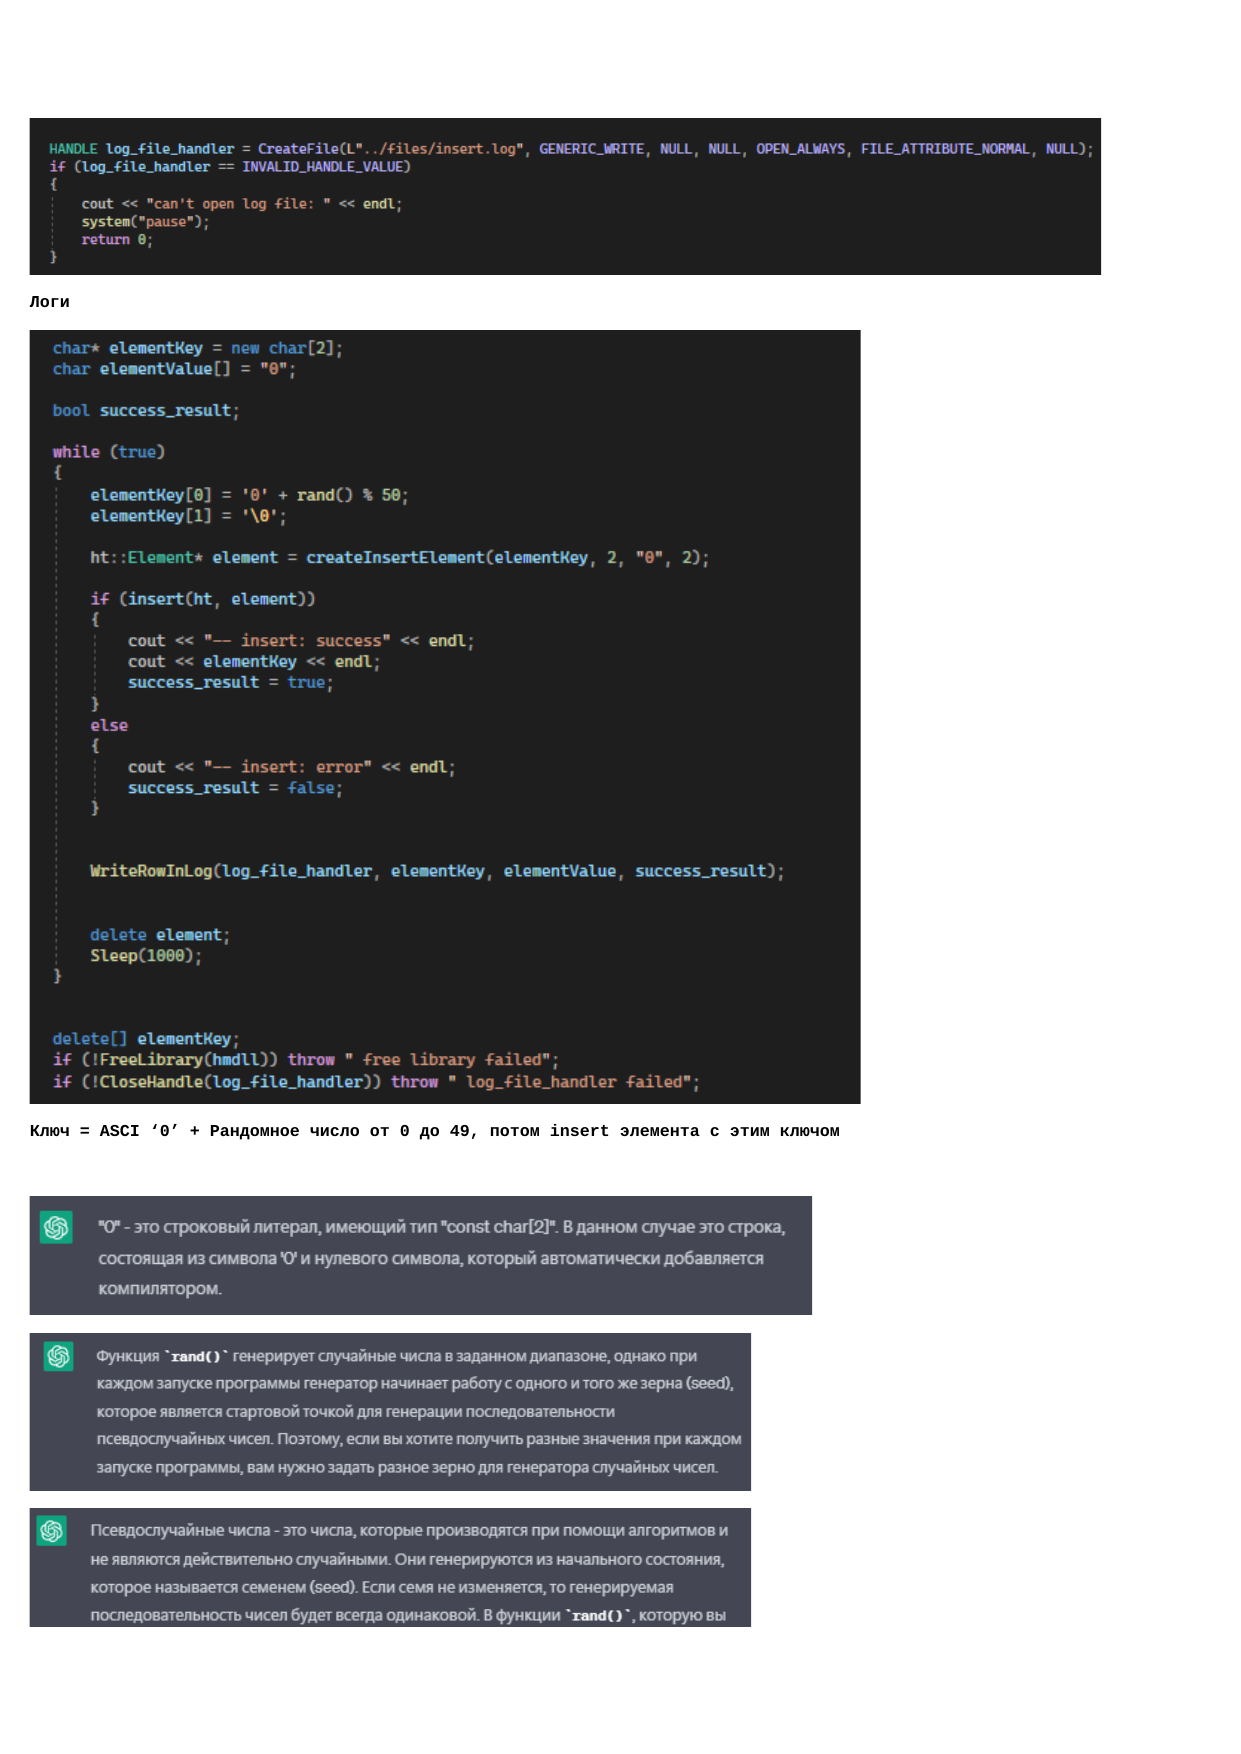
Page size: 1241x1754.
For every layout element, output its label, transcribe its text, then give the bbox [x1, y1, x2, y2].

picture [29, 118, 1102, 275]
text Логи [29, 293, 1152, 312]
text Ключ = ASCI ‘0’ + Рандомное число от 0 до 49, потом insert элемента с этим ключом [29, 1122, 1152, 1141]
picture [29, 330, 861, 1104]
picture [29, 1196, 813, 1315]
picture [29, 1508, 752, 1627]
picture [29, 1333, 752, 1491]
